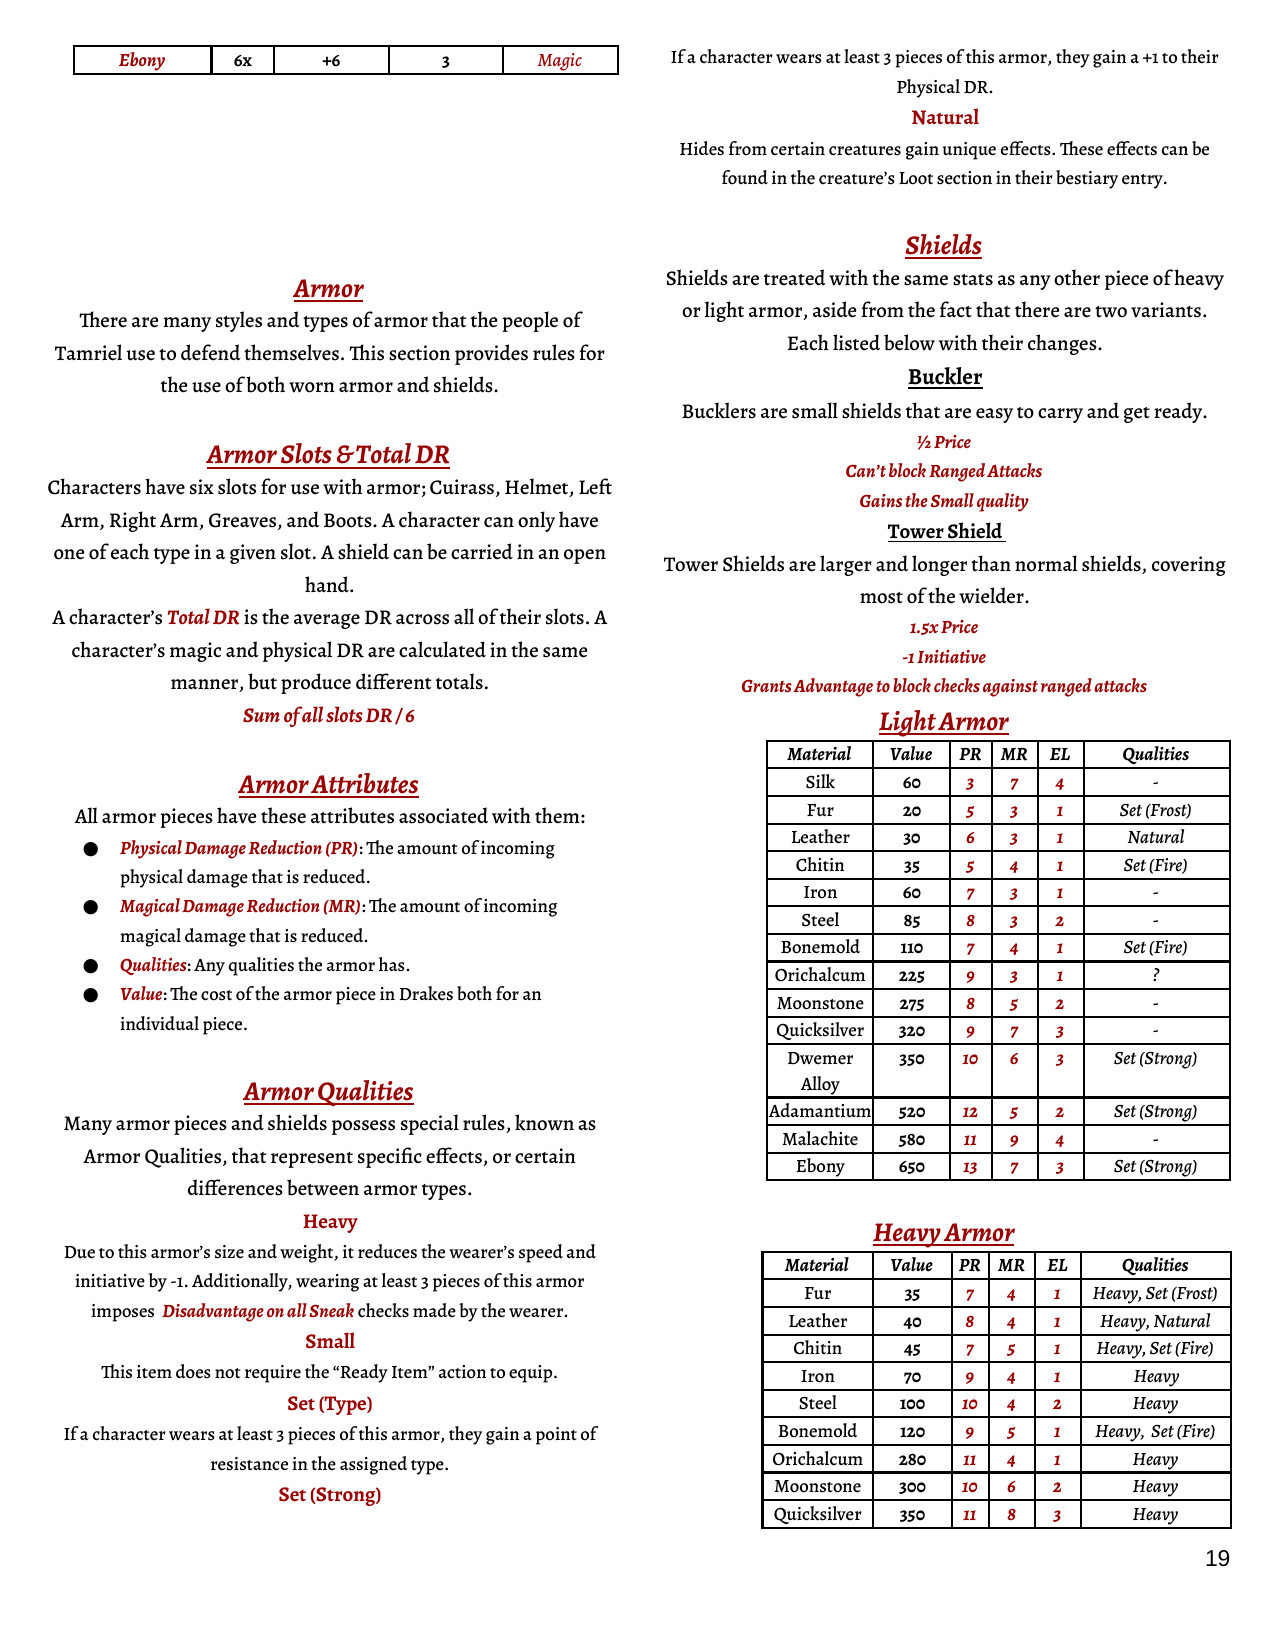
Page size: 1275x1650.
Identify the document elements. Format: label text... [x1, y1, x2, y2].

table_cell Heavy, Natural [1082, 1308, 1230, 1333]
table_header EL [1036, 1253, 1080, 1278]
table_cell 35 [874, 852, 949, 878]
subtitle Armor [45, 269, 615, 306]
table_cell 4 [990, 1446, 1034, 1471]
text A character’s Total DR is the average DR across all of their slots. A character’s magic and physical DR are calculated in the same manner, but produce different totals. [45, 603, 615, 697]
table_cell 4 [990, 1280, 1034, 1306]
table_cell 35 [874, 1280, 951, 1306]
subtitle Shields [660, 227, 1230, 264]
table_cell 120 [874, 1418, 951, 1444]
table_header PR [953, 1253, 988, 1278]
text Sum of all slots DR / 6 [45, 701, 615, 729]
table_cell Heavy, Set (Fire) [1082, 1336, 1230, 1361]
table_cell 8 [953, 1308, 988, 1333]
table_cell Malachite [768, 1126, 872, 1152]
table_cell 100 [874, 1391, 951, 1416]
table_cell Heavy, Set (Frost) [1082, 1280, 1230, 1306]
table_cell 1 [1039, 852, 1083, 878]
table_cell 350 [874, 1501, 951, 1527]
table_cell 1 [1039, 963, 1083, 988]
table_cell 3 [993, 880, 1037, 905]
table_cell Ebony [75, 47, 210, 72]
table_cell 7 [951, 935, 991, 960]
table_cell Iron [764, 1363, 872, 1389]
table_cell 9 [951, 963, 991, 988]
table_cell 3 [993, 825, 1037, 850]
table_cell 7 [953, 1336, 988, 1361]
subtitle Heavy Armor [660, 1214, 1230, 1251]
table_cell Leather [768, 825, 872, 850]
text Can’t block Ranged Attacks [660, 459, 1230, 484]
table_cell Leather [764, 1308, 872, 1333]
table_cell 2 [1039, 1099, 1083, 1124]
table_cell 9 [953, 1418, 988, 1444]
table_cell 10 [951, 1045, 991, 1096]
table_cell 6 [951, 825, 991, 850]
table_cell 3 [993, 797, 1037, 822]
table_cell 11 [953, 1501, 988, 1527]
table_cell Silk [768, 769, 872, 795]
table_cell Quicksilver [768, 1018, 872, 1043]
text ½ Price [660, 429, 1230, 455]
table_cell Steel [768, 907, 872, 933]
table_cell 280 [874, 1446, 951, 1471]
table_cell Fur [764, 1280, 872, 1306]
table_cell 5 [990, 1418, 1034, 1444]
table_cell 5 [951, 852, 991, 878]
table_cell 5 [990, 1336, 1034, 1361]
list Value: The cost of the armor piece in Drakes both for an individual piece. [82, 982, 615, 1036]
text This item does not require the “Ready Item” action to equip. [45, 1360, 615, 1385]
table_cell 40 [874, 1308, 951, 1333]
table_cell +6 [275, 47, 388, 72]
text Gains the Small quality [660, 488, 1230, 514]
text There are many styles and types of armor that the people of Tamriel use to defend themselves. This section provides rules for the use of both worn armor and shields. [45, 306, 615, 400]
table_cell 1 [1039, 935, 1083, 960]
text If a character wears at least 3 pieces of this armor, they gain a point of resistance in the assigned type. [45, 1422, 615, 1476]
table_cell 4 [990, 1308, 1034, 1333]
table_cell - [1085, 907, 1229, 933]
table_cell Heavy [1082, 1474, 1230, 1499]
text All armor pieces have these attributes associated with them: [45, 803, 615, 831]
table_cell Set (Strong) [1085, 1045, 1229, 1096]
table_cell Natural [1085, 825, 1229, 850]
table_cell 650 [874, 1154, 949, 1179]
table_cell 8 [951, 990, 991, 1016]
text Bucklers are small shields that are easy to carry and get ready. [660, 397, 1230, 425]
table_cell 60 [874, 769, 949, 795]
table_cell Set (Frost) [1085, 797, 1229, 822]
subtitle Light Armor [660, 703, 1230, 739]
table_cell Heavy [1082, 1446, 1230, 1471]
table_cell 4 [990, 1391, 1034, 1416]
table_cell 4 [990, 1363, 1034, 1389]
table_cell 275 [874, 990, 949, 1016]
table_cell 1 [1036, 1363, 1080, 1389]
text Set (Strong) [45, 1480, 615, 1508]
table_cell - [1085, 1018, 1229, 1043]
table_cell Set (Fire) [1085, 935, 1229, 960]
subtitle Armor Qualities [45, 1073, 615, 1109]
table_header Material [764, 1253, 872, 1278]
table_cell 85 [874, 907, 949, 933]
text Due to this armor’s size and weight, it reduces the wearer’s speed and initiative by -1. Additionally, wearing at least 3 pieces of this armor imposes Disadvantage on all Sneak checks made by the wearer. [45, 1239, 615, 1323]
text Tower Shields are larger and longer than normal shields, covering most of the wielder. [660, 550, 1230, 611]
table_cell 20 [874, 797, 949, 822]
list Physical Damage Reduction (PR): The amount of incoming physical damage that is reduced. [82, 835, 615, 890]
table_cell 1 [1039, 797, 1083, 822]
table_cell 12 [951, 1099, 991, 1124]
table_cell - [1085, 990, 1229, 1016]
table_cell 3 [1036, 1501, 1080, 1527]
table_cell 8 [990, 1501, 1034, 1527]
table_cell 4 [993, 852, 1037, 878]
table_cell 9 [951, 1018, 991, 1043]
text 1.5x Price [660, 615, 1230, 640]
table_cell Moonstone [764, 1474, 872, 1499]
table_cell 30 [874, 825, 949, 850]
table_cell Dwemer Alloy [768, 1045, 872, 1096]
list Qualities: Any qualities the armor has. [82, 952, 615, 978]
table_cell 320 [874, 1018, 949, 1043]
text Natural [660, 103, 1230, 132]
table_cell Chitin [764, 1336, 872, 1361]
table_cell Heavy [1082, 1363, 1230, 1389]
table_header MR [990, 1253, 1034, 1278]
table_cell Orichalcum [764, 1446, 872, 1471]
table_cell Bonemold [764, 1418, 872, 1444]
table_cell 4 [1039, 1126, 1083, 1152]
table_cell 1 [1039, 825, 1083, 850]
table_cell 8 [951, 907, 991, 933]
table_cell 7 [993, 769, 1037, 795]
table_cell 5 [993, 990, 1037, 1016]
table_cell 7 [993, 1154, 1037, 1179]
table_cell Set (Fire) [1085, 852, 1229, 878]
table_cell 6 [990, 1474, 1034, 1499]
table_header MR [993, 742, 1037, 767]
table_cell 3 [993, 963, 1037, 988]
text Set (Type) [45, 1389, 615, 1417]
table_header Material [768, 742, 872, 767]
table_cell 3 [1039, 1154, 1083, 1179]
table_cell 5 [951, 797, 991, 822]
table_cell 13 [951, 1154, 991, 1179]
table_cell 9 [953, 1363, 988, 1389]
table_cell - [1085, 880, 1229, 905]
text Hides from certain creatures gain unique effects. These effects can be found in the creature’s Loot section in their bestiary entry. [660, 136, 1230, 191]
table_cell 2 [1039, 907, 1083, 933]
table_header Value [874, 742, 949, 767]
text Grants Advantage to block checks against ranged attacks [660, 673, 1230, 699]
table_cell 5 [993, 1099, 1037, 1124]
table_cell 7 [951, 880, 991, 905]
table_cell Heavy, Set (Fire) [1082, 1418, 1230, 1444]
table_cell Heavy [1082, 1501, 1230, 1527]
table_cell Orichalcum [768, 963, 872, 988]
table_cell 4 [993, 935, 1037, 960]
subtitle Armor Slots & Total DR [45, 436, 615, 473]
table_cell 2 [1036, 1474, 1080, 1499]
table_cell 2 [1036, 1391, 1080, 1416]
table_cell 3 [951, 769, 991, 795]
text Heavy [45, 1207, 615, 1235]
text Characters have six slots for use with armor; Cuirass, Helmet, Left Arm, Right Arm, Greaves, and Boots. A character can only have one of each type in a given slot. A shield can be carried in an open hand. [45, 473, 615, 599]
table_cell 2 [1039, 990, 1083, 1016]
table_cell 60 [874, 880, 949, 905]
table_cell Chitin [768, 852, 872, 878]
table_cell Adamantium [768, 1099, 872, 1124]
table_cell 10 [953, 1391, 988, 1416]
table_cell 1 [1036, 1308, 1080, 1333]
table_cell 3 [390, 47, 502, 72]
text Small [45, 1327, 615, 1356]
table_cell Heavy [1082, 1391, 1230, 1416]
table_cell 70 [874, 1363, 951, 1389]
text Tower Shield [660, 517, 1230, 546]
list Magical Damage Reduction (MR): The amount of incoming magical damage that is reduced. [82, 894, 615, 948]
table_cell Bonemold [768, 935, 872, 960]
table_cell - [1085, 1126, 1229, 1152]
table_cell 6 [993, 1045, 1037, 1096]
table_cell Quicksilver [764, 1501, 872, 1527]
table_cell 7 [993, 1018, 1037, 1043]
table_cell 1 [1036, 1418, 1080, 1444]
table_cell 1 [1036, 1336, 1080, 1361]
table_cell 11 [953, 1446, 988, 1471]
table_cell 3 [1039, 1045, 1083, 1096]
table_cell 225 [874, 963, 949, 988]
table_cell - [1085, 769, 1229, 795]
table_header PR [951, 742, 991, 767]
table_cell 45 [874, 1336, 951, 1361]
text -1 Initiative [660, 644, 1230, 670]
text Buckler [660, 361, 1230, 392]
text Shields are treated with the same stats as any other piece of heavy or light armor, aside from the fact that there are two variants. Each listed below with their changes. [660, 264, 1230, 357]
table_header EL [1039, 742, 1083, 767]
table_cell 1 [1039, 880, 1083, 905]
table_cell 7 [953, 1280, 988, 1306]
table_cell 580 [874, 1126, 949, 1152]
table_cell 1 [1036, 1280, 1080, 1306]
table_cell 1 [1036, 1446, 1080, 1471]
table_cell 110 [874, 935, 949, 960]
table_cell Set (Strong) [1085, 1099, 1229, 1124]
table_cell Ebony [768, 1154, 872, 1179]
table_cell 6x [213, 47, 273, 72]
table_header Value [874, 1253, 951, 1278]
table_cell 300 [874, 1474, 951, 1499]
text Many armor pieces and shields possess special rules, known as Armor Qualities, that represent specific effects, or certain differences between armor types. [45, 1109, 615, 1203]
table_cell Moonstone [768, 990, 872, 1016]
table_header Qualities [1082, 1253, 1230, 1278]
table_cell 10 [953, 1474, 988, 1499]
table_cell ? [1085, 963, 1229, 988]
table_cell Set (Strong) [1085, 1154, 1229, 1179]
table_cell Magic [504, 47, 617, 72]
subtitle Armor Attributes [45, 766, 615, 803]
table_cell 9 [993, 1126, 1037, 1152]
table_cell Fur [768, 797, 872, 822]
table_cell 11 [951, 1126, 991, 1152]
text If a character wears at least 3 pieces of this armor, they gain a +1 to their Physical DR. [660, 45, 1230, 100]
table_cell 350 [874, 1045, 949, 1096]
table_header Qualities [1085, 742, 1229, 767]
table_cell 520 [874, 1099, 949, 1124]
table_cell 3 [993, 907, 1037, 933]
table_cell 4 [1039, 769, 1083, 795]
table_cell Steel [764, 1391, 872, 1416]
table_cell Iron [768, 880, 872, 905]
table_cell 3 [1039, 1018, 1083, 1043]
